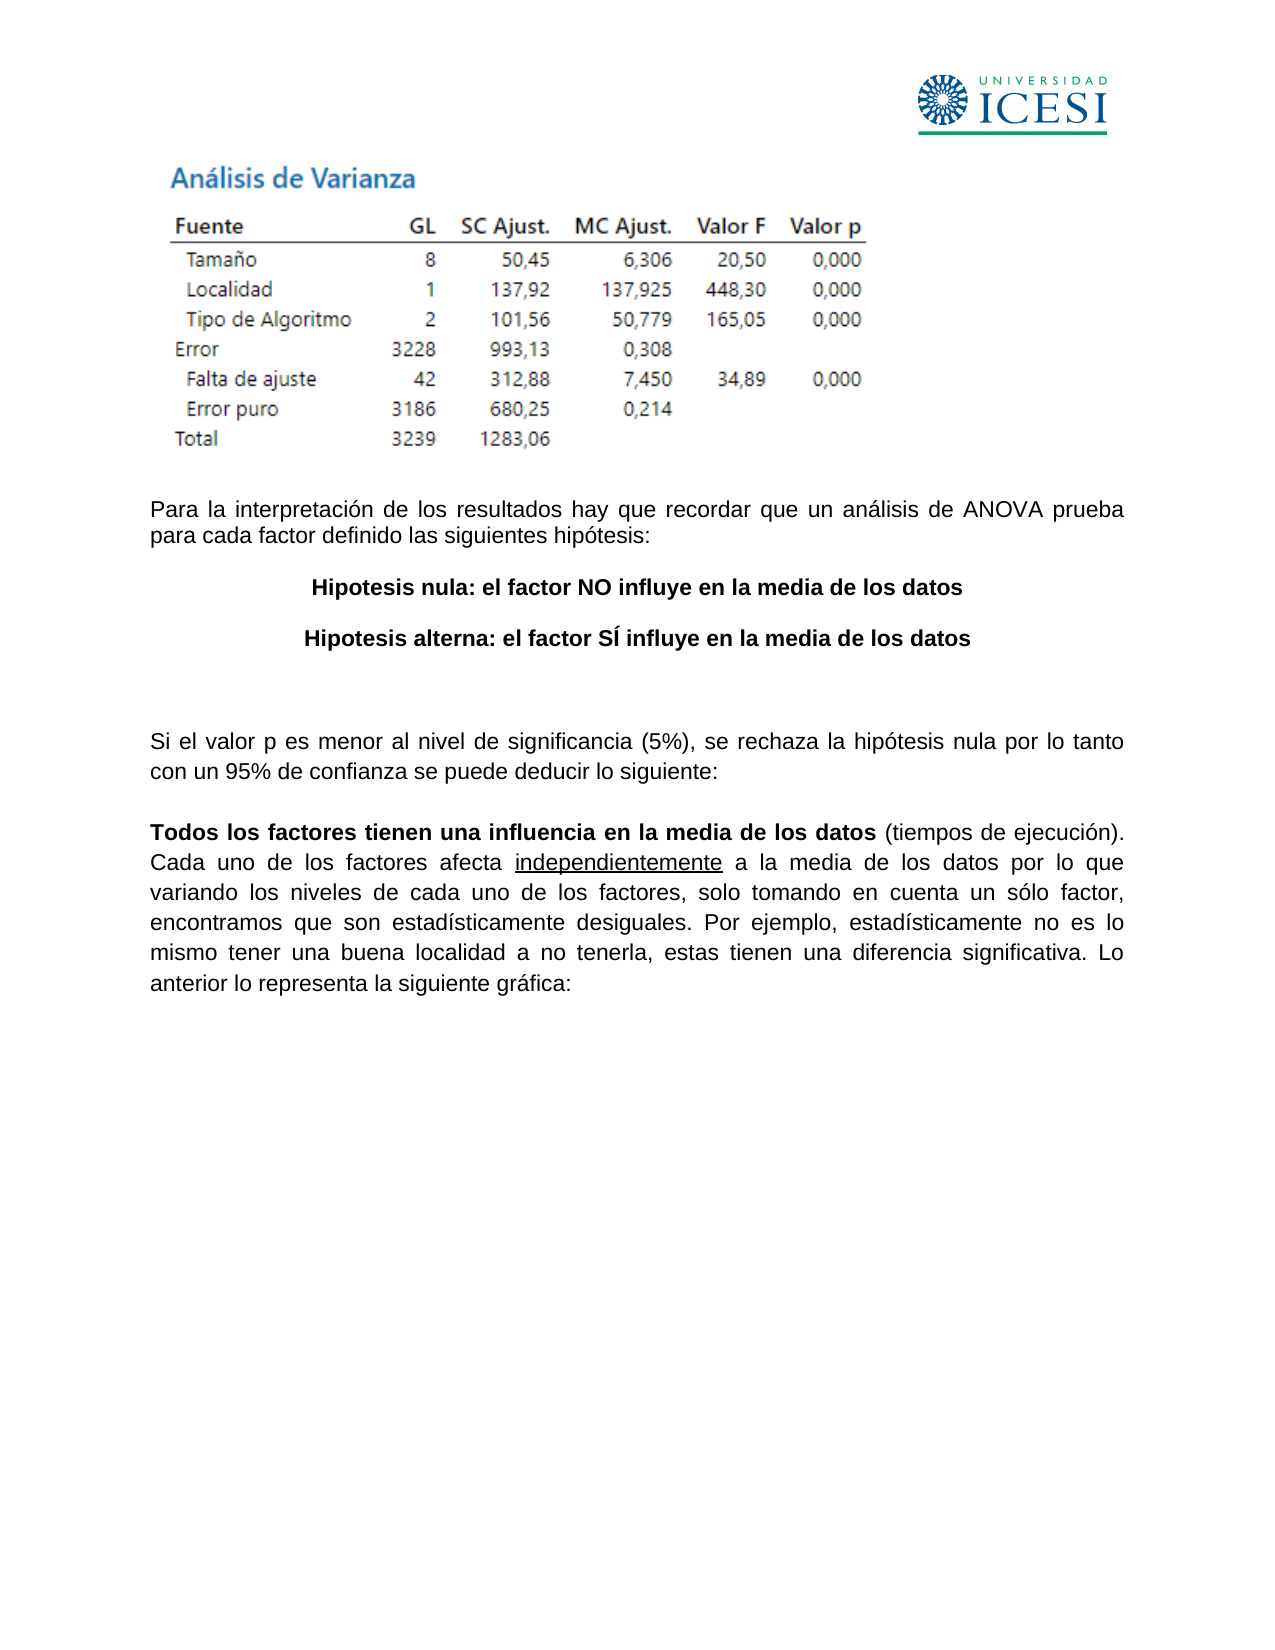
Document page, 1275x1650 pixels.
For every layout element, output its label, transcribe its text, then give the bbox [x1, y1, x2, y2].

text Hipotesis alterna: el factor SÍ influye en la media de los datos [150, 625, 1125, 651]
picture [918, 75, 1107, 135]
text Todos los factores tienen una influencia en la media de los datos (tiempos de ejecución). Cada uno de los factores afecta independientemente a la media de los datos por lo que variando los niveles de cada uno de los factores, solo tomando en cuenta un sólo factor, encontramos que son estadísticamente desiguales. Por ejemplo, estadísticamente no es lo mismo tener una buena localidad a no tenerla, estas tienen una diferencia significativa. Lo anterior lo representa la siguiente gráfica: [150, 818, 1125, 996]
text Si el valor p es menor al nivel de significancia (5%), se rechaza la hipótesis nula por lo tanto con un 95% de confianza se puede deducir lo siguiente: [150, 728, 1125, 784]
text Para la interpretación de los resultados hay que recordar que un análisis de ANOVA prueba para cada factor definido las siguientes hipótesis: [150, 496, 1125, 549]
picture [150, 150, 893, 468]
text Hipotesis nula: el factor NO influye en la media de los datos [150, 574, 1125, 600]
